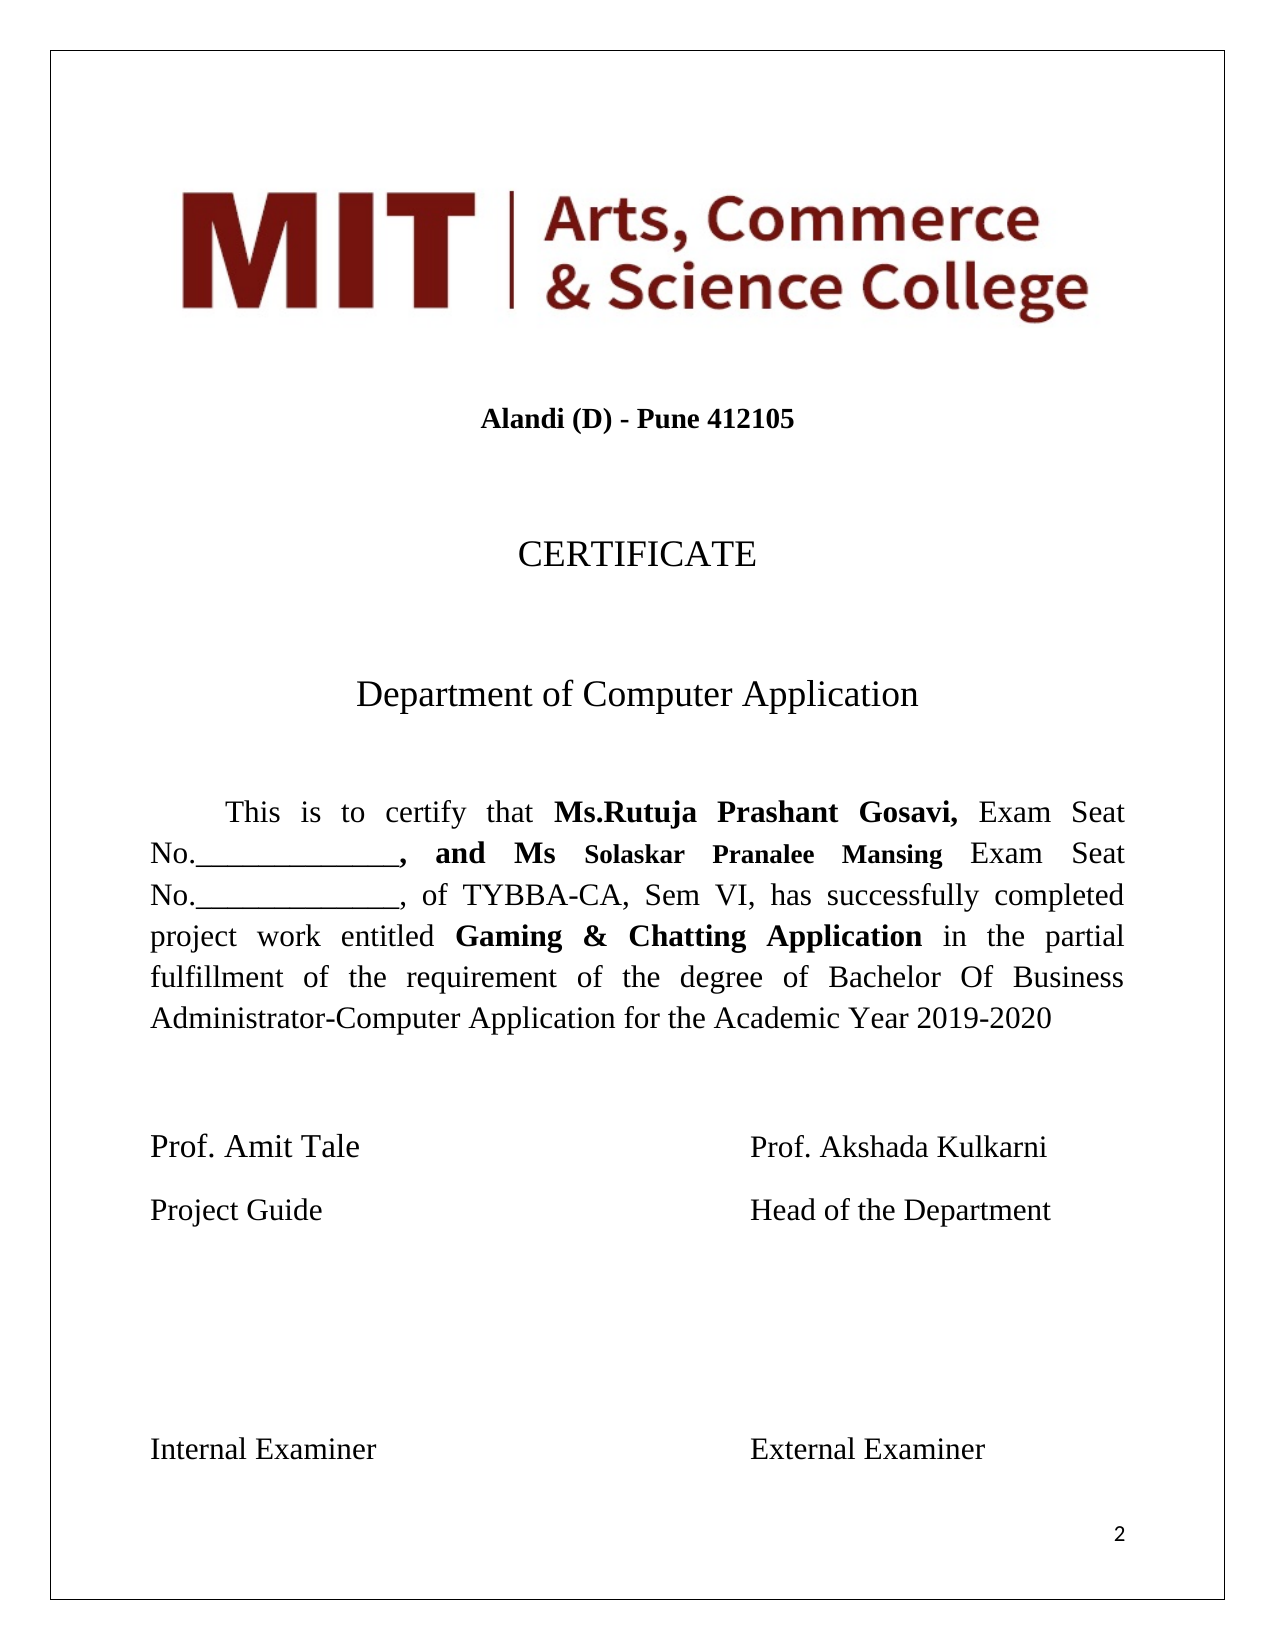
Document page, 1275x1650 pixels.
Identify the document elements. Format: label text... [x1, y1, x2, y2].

picture [150, 150, 1125, 377]
text Department of Computer Application [150, 672, 1125, 715]
text CERTIFICATE [150, 531, 1125, 574]
text This is to certify that Ms.Rutuja Prashant Gosavi, Exam Seat No._____________, and Ms Solaskar Pranalee Mansing Exam Seat No._____________, of TYBBA-CA, Sem VI, has successfully completed project work entitled Gaming & Chatting Application in the partial fulfillment of the requirement of the degree of Bachelor Of Business Administrator-Computer Application for the Academic Year 2019-2020 [150, 793, 1125, 1036]
text Alandi (D) - Pune 412105 [150, 401, 1125, 435]
text Internal Examiner External Examiner [150, 1430, 1125, 1466]
text Prof. Amit Tale Prof. Akshada Kulkarni [150, 1127, 1125, 1165]
text Project Guide Head of the Department [150, 1191, 1125, 1227]
